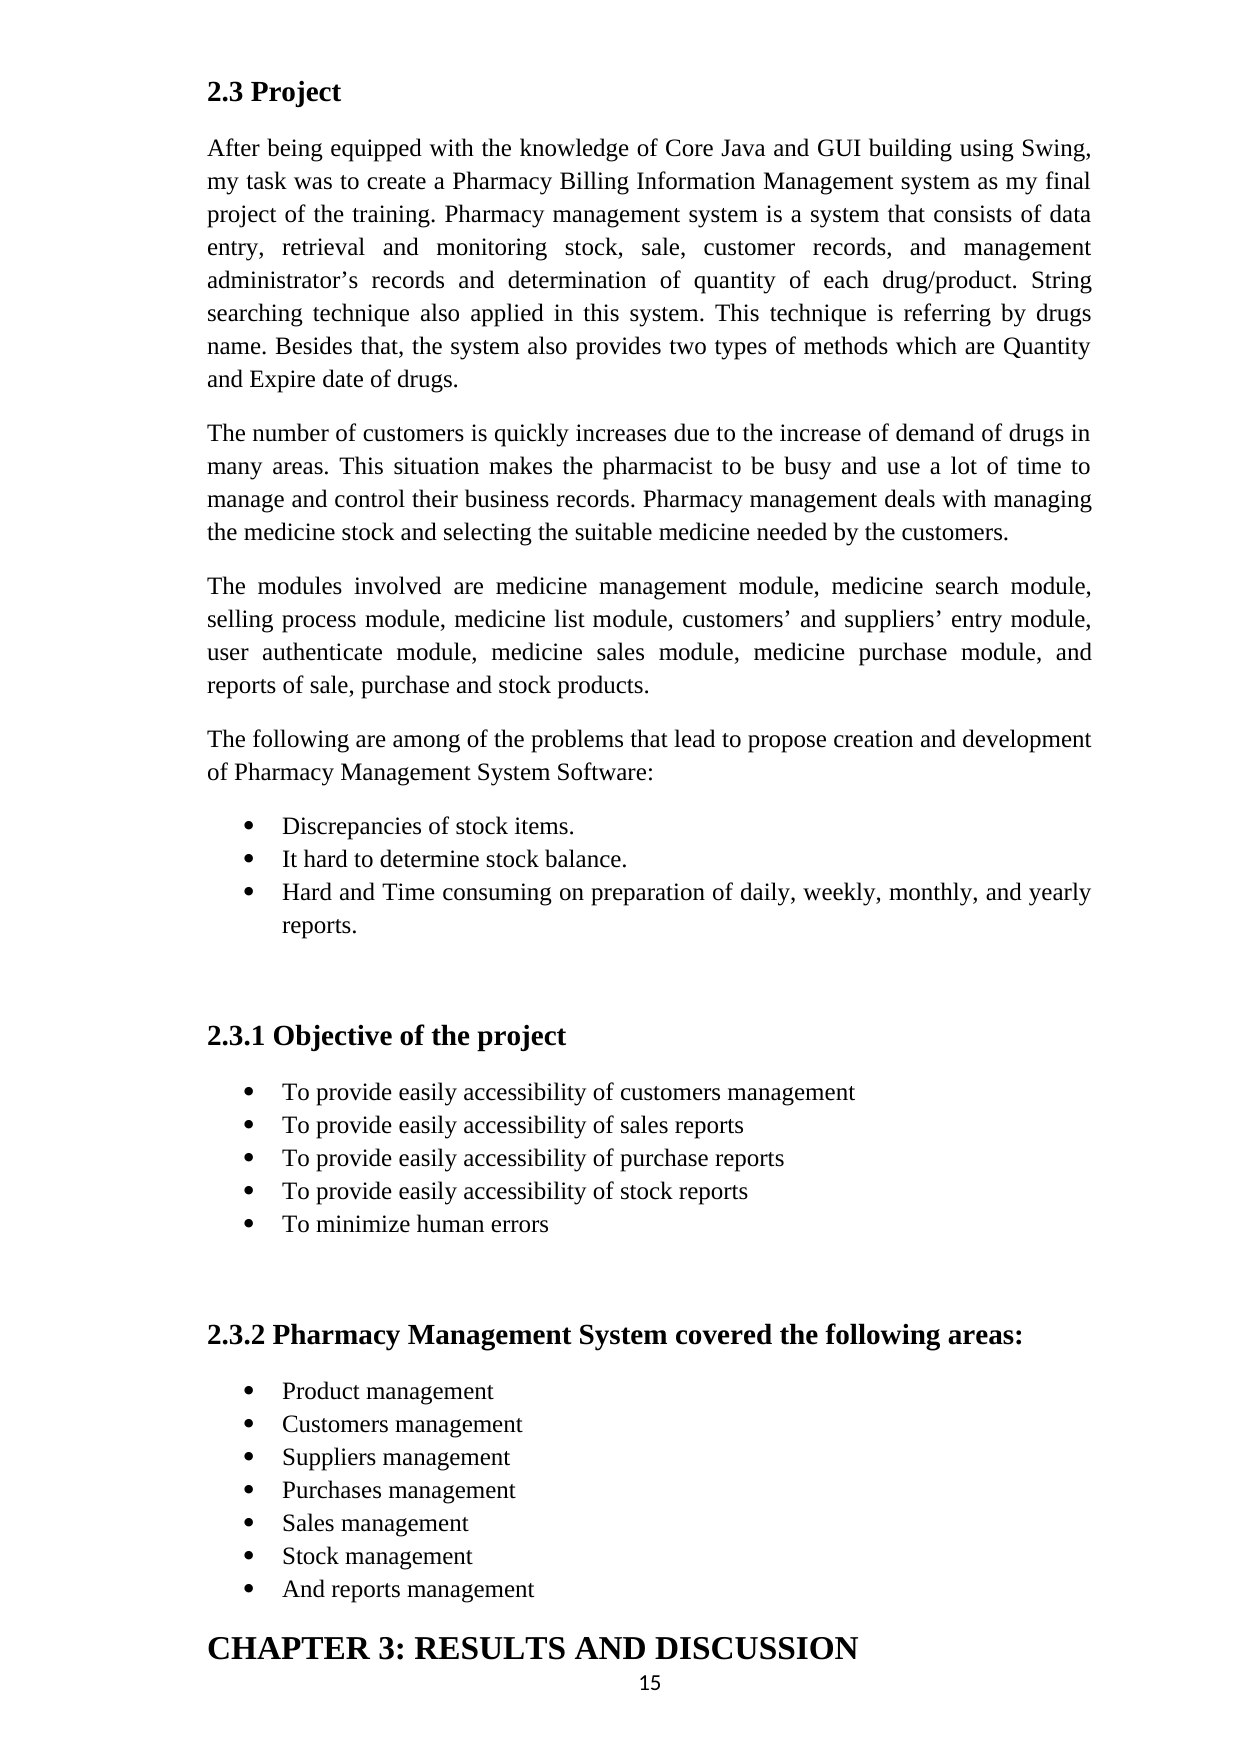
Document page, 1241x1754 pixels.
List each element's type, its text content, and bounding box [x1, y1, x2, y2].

list To provide easily accessibility of stock reports [244, 1176, 1092, 1205]
text The modules involved are medicine management module, medicine search module, selling process module, medicine list module, customers’ and suppliers’ entry module, user authenticate module, medicine sales module, medicine purchase module, and reports of sale, purchase and stock products. [207, 571, 1092, 699]
text 2.3 Project [207, 74, 1092, 107]
list To provide easily accessibility of sales reports [244, 1110, 1092, 1139]
list It hard to determine stock balance. [244, 844, 1092, 873]
list Sales management [244, 1508, 1092, 1537]
list Product management [244, 1376, 1092, 1405]
text 2.3.1 Objective of the project [207, 1018, 1092, 1051]
text 2.3.2 Pharmacy Management System covered the following areas: [207, 1317, 1092, 1350]
text The number of customers is quickly increases due to the increase of demand of drugs in many areas. This situation makes the pharmacist to be busy and use a lot of time to manage and control their business records. Pharmacy management deals with managing the medicine stock and selecting the suitable medicine needed by the customers. [207, 418, 1092, 546]
list To provide easily accessibility of customers management [244, 1077, 1092, 1106]
list Customers management [244, 1409, 1092, 1438]
list Purchases management [244, 1475, 1092, 1504]
list Stock management [244, 1541, 1092, 1570]
text CHAPTER 3: RESULTS AND DISCUSSION [207, 1628, 1092, 1667]
text After being equipped with the knowledge of Core Java and GUI building using Swing, my task was to create a Pharmacy Billing Information Management system as my final project of the training. Pharmacy management system is a system that consists of data entry, retrieval and monitoring stock, sale, customer records, and management administrator’s records and determination of quantity of each drug/product. String searching technique also applied in this system. This technique is referring by drugs name. Besides that, the system also provides two types of methods which are Quantity and Expire date of drugs. [207, 133, 1092, 393]
list Discrepancies of stock items. [244, 811, 1092, 840]
list Hard and Time consuming on preparation of daily, weekly, monthly, and yearly reports. [244, 877, 1092, 939]
list To minimize human errors [244, 1209, 1092, 1238]
list And reports management [244, 1574, 1092, 1603]
list Suppliers management [244, 1442, 1092, 1471]
text The following are among of the problems that lead to propose creation and development of Pharmacy Management System Software: [207, 724, 1092, 786]
list To provide easily accessibility of purchase reports [244, 1143, 1092, 1172]
